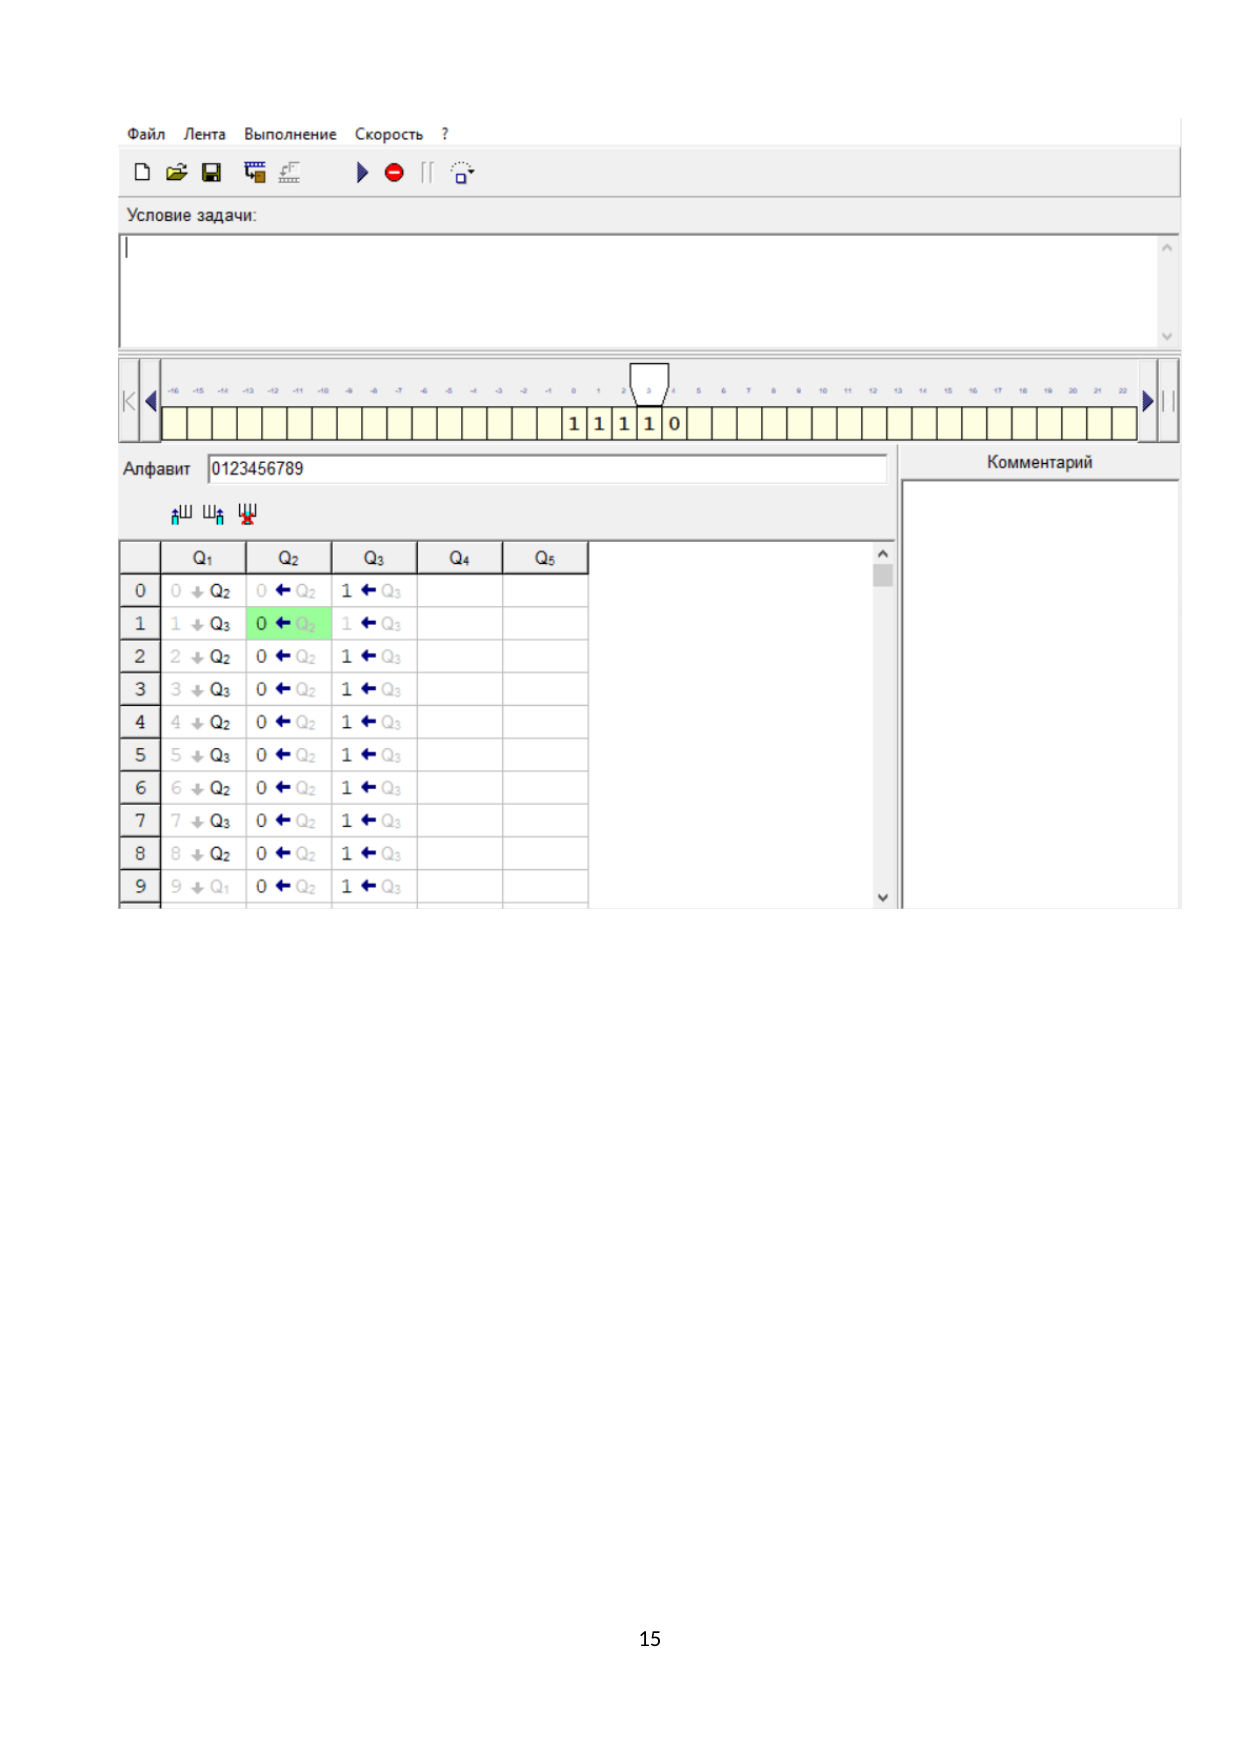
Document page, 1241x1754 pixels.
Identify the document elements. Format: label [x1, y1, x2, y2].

picture [118, 118, 1182, 909]
